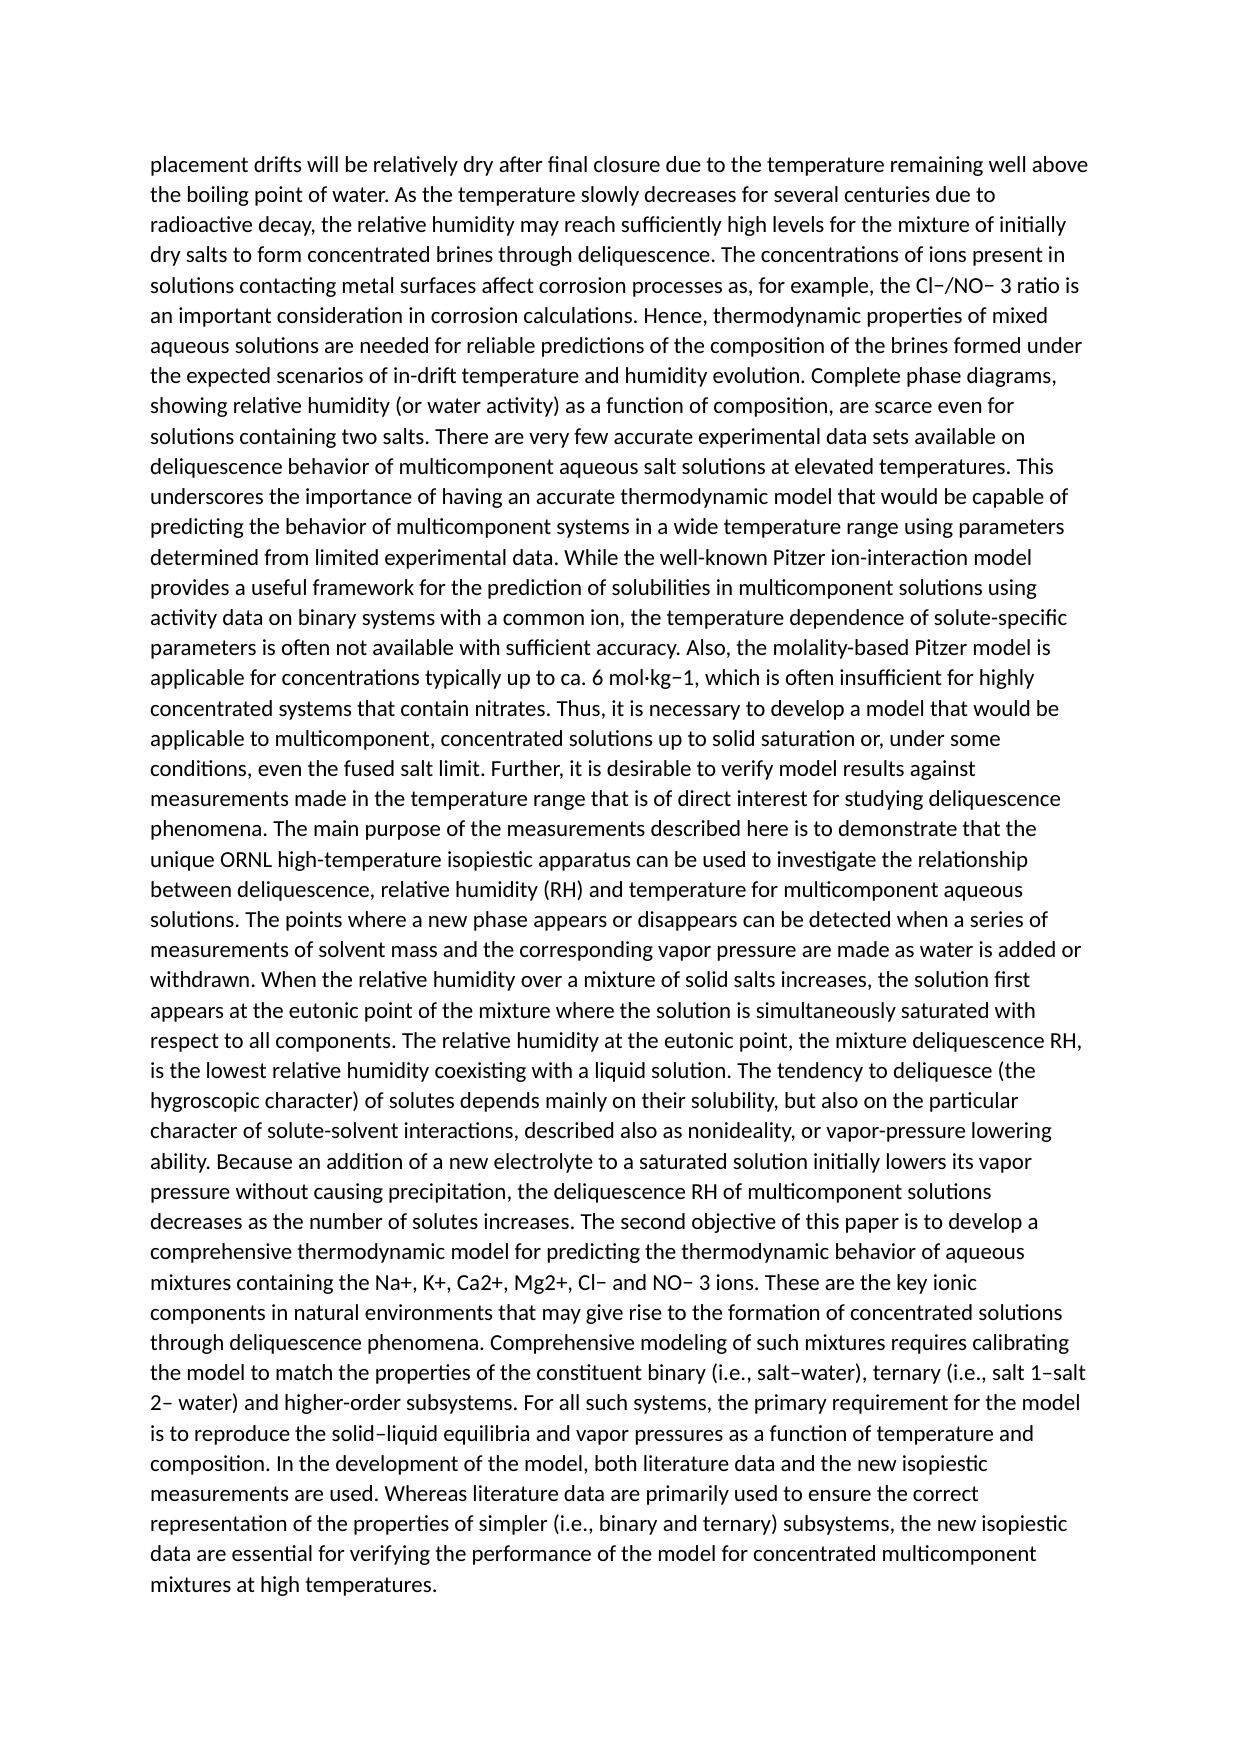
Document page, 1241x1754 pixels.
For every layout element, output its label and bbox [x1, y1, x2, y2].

text [150, 150, 1090, 1598]
